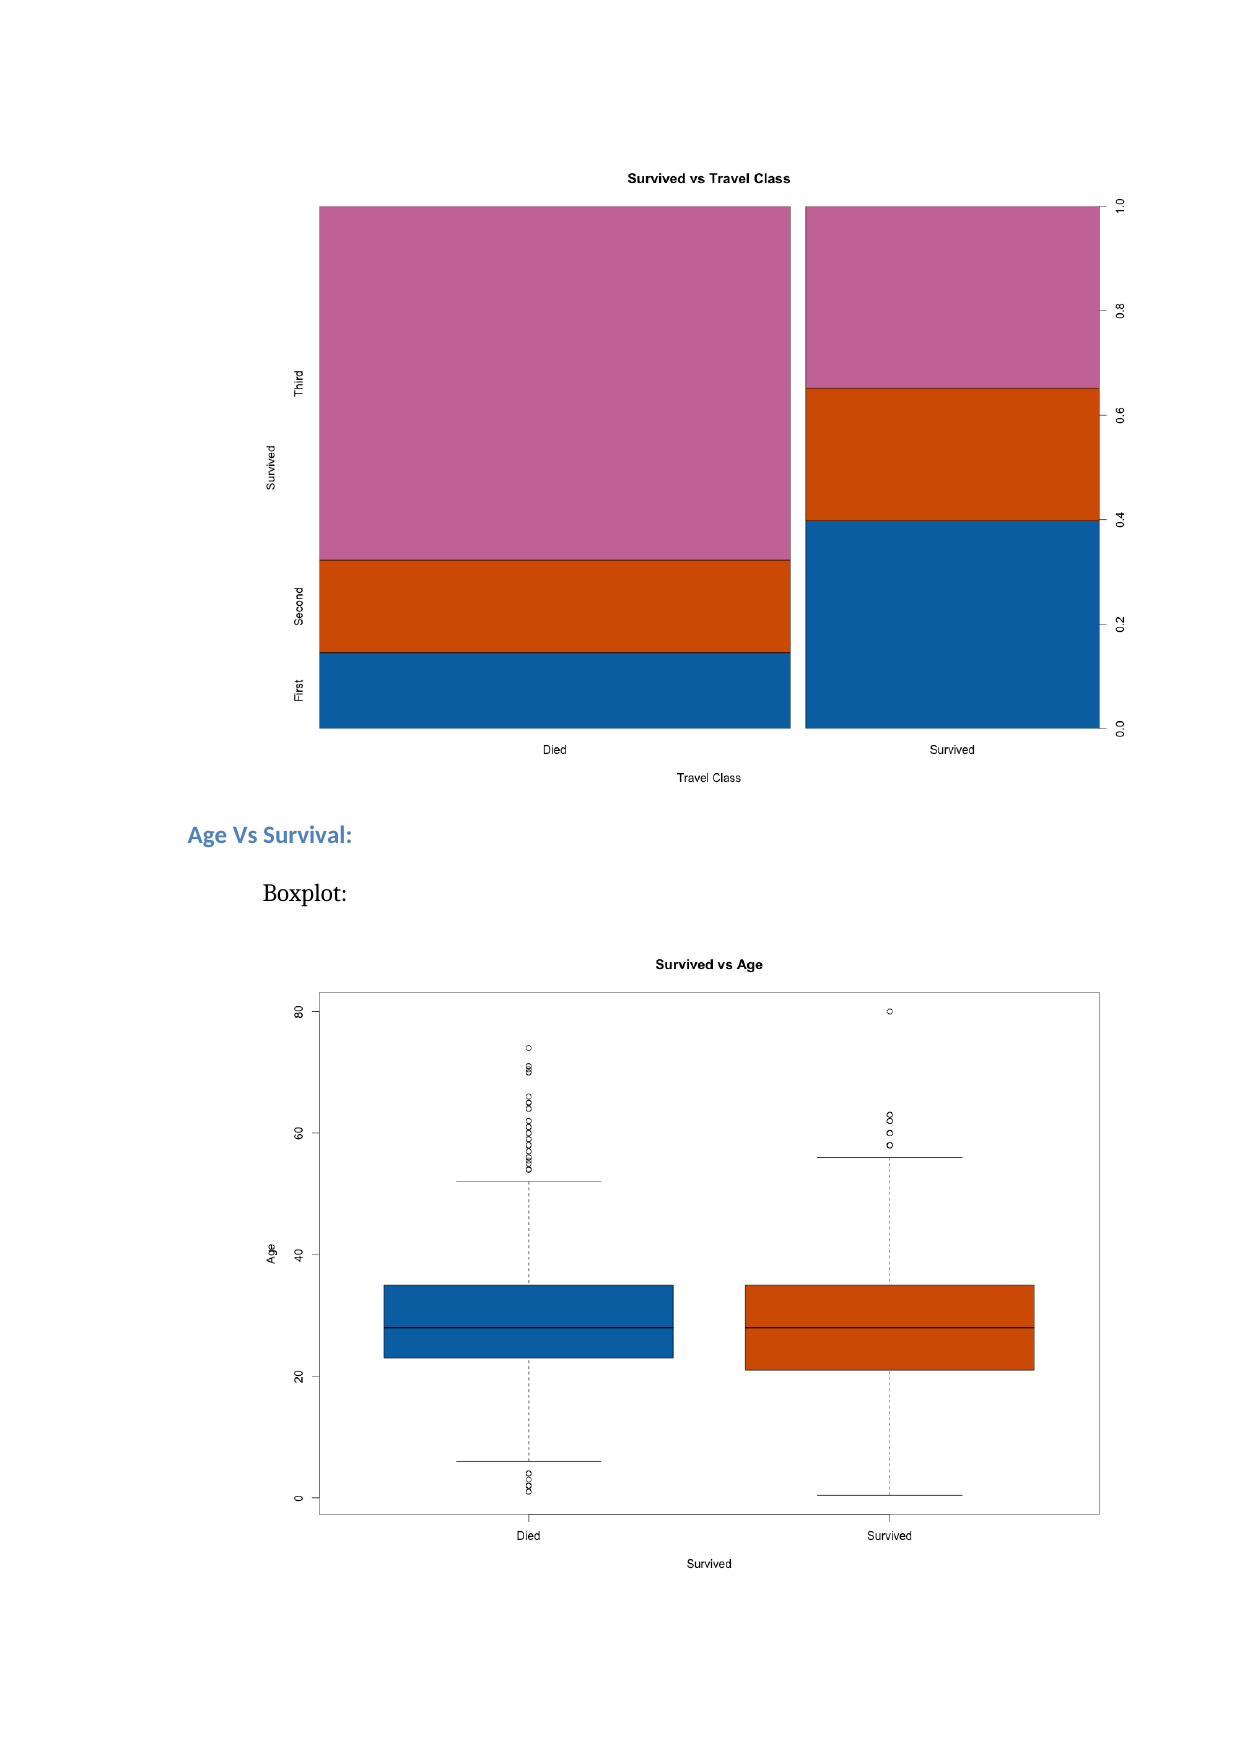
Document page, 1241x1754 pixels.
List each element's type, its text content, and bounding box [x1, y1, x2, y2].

subtitle Age Vs Survival: [187, 819, 1053, 850]
picture [262, 936, 1128, 1585]
list Boxplot: [262, 878, 1053, 907]
picture [262, 150, 1128, 799]
